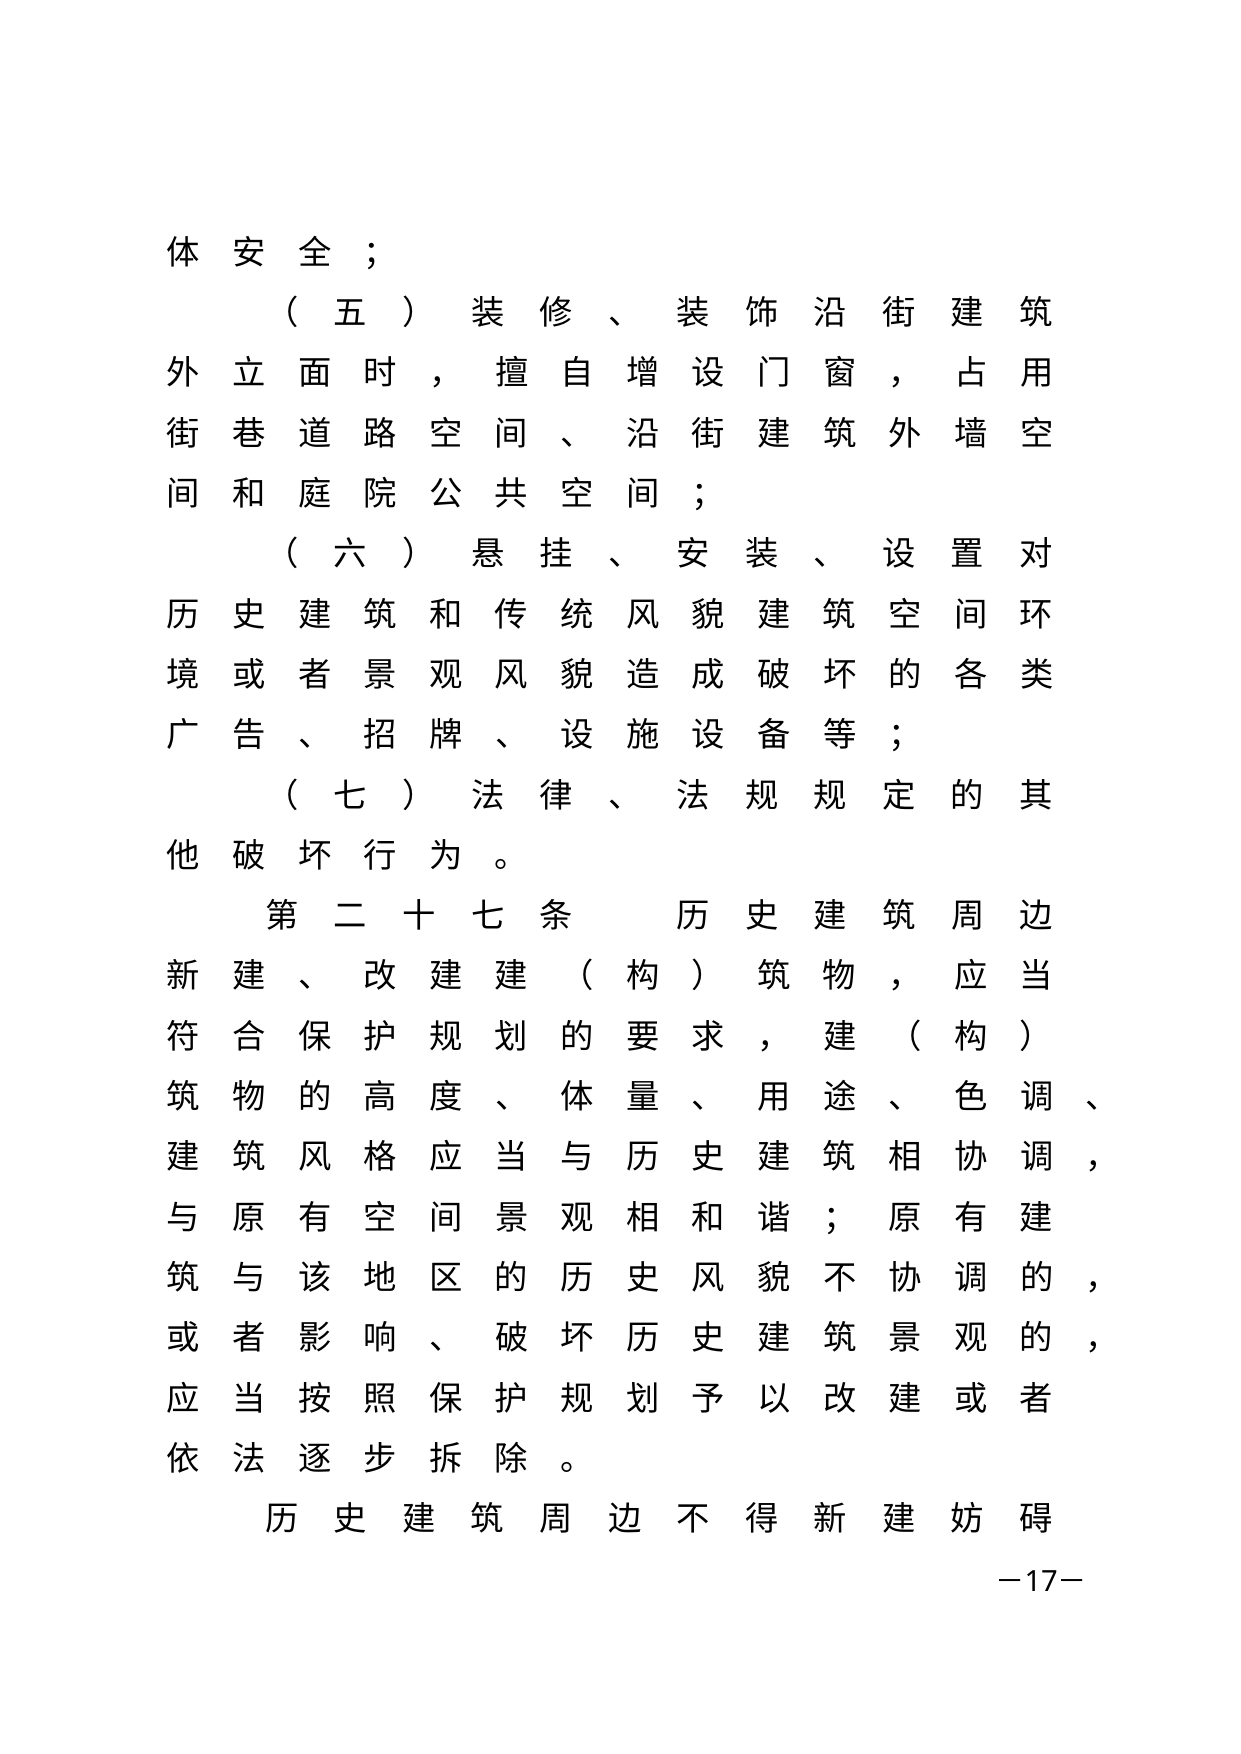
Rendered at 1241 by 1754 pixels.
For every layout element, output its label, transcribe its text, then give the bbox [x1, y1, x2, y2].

text （五）装修、装饰沿街建筑外立面时，擅自增设门窗，占用街巷道路空间、沿街建筑外墙空间和庭院公共空间； [167, 280, 1085, 521]
text （四）损坏建筑主体承重结构或者以其他方式危害建筑物主体安全； [167, 219, 1085, 280]
text 第二十七条 历史建筑周边新建、改建建（构）筑物，应当符合保护规划的要求，建（构）筑物的高度、体量、用途、色调、建筑风格应当与历史建筑相协调，与原有空间景观相和谐；原有建筑与该地区的历史风貌不协调的，或者影响、破坏历史建筑景观的，应当按照保护规划予以改建或者依法逐步拆除。 [167, 883, 1085, 1486]
text 历史建筑周边不得新建妨碍历史建筑保护的生产企业，现有妨碍历史建筑保护的生产企业，应当按照保护规划要求逐步迁移。 [167, 1486, 1085, 1546]
text （七）法律、法规规定的其他破坏行为。 [167, 762, 1085, 883]
text （六）悬挂、安装、设置对历史建筑和传统风貌建筑空间环境或者景观风貌造成破坏的各类广告、招牌、设施设备等； [167, 521, 1085, 762]
